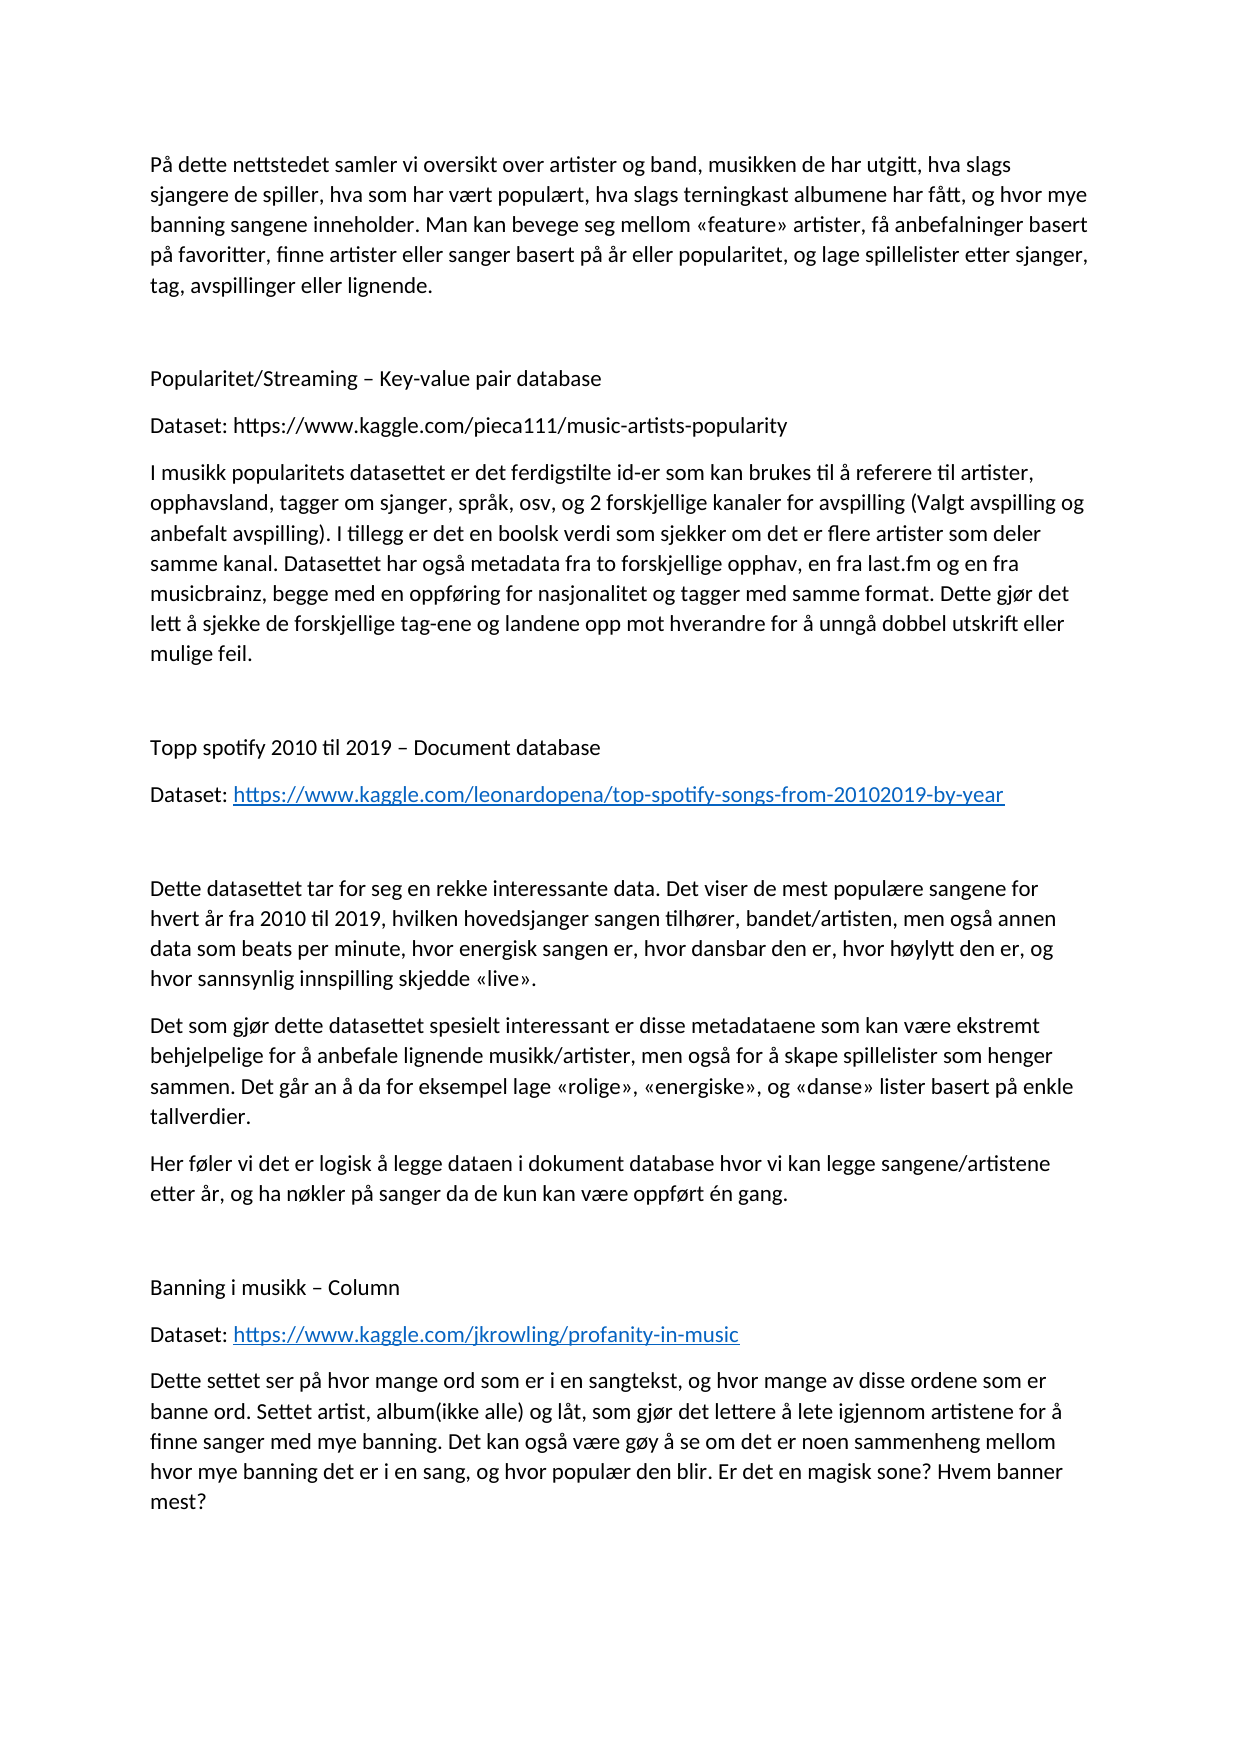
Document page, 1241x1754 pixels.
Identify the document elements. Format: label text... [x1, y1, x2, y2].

text Dataset: https://www.kaggle.com/pieca111/music-artists-popularity [150, 411, 1090, 439]
text På dette nettstedet samler vi oversikt over artister og band, musikken de har utgitt, hva slags sjangere de spiller, hva som har vært populært, hva slags terningkast albumene har fått, og hvor mye banning sangene inneholder. Man kan bevege seg mellom «feature» artister, få anbefalninger basert på favoritter, finne artister eller sanger basert på år eller popularitet, og lage spillelister etter sjanger, tag, avspillinger eller lignende. [150, 150, 1090, 299]
text Her føler vi det er logisk å legge dataen i dokument database hvor vi kan legge sangene/artistene etter år, og ha nøkler på sanger da de kun kan være oppført én gang. [150, 1149, 1090, 1207]
text Banning i musikk – Column [150, 1273, 1090, 1301]
text Popularitet/Streaming – Key-value pair database [150, 364, 1090, 393]
text Topp spotify 2010 til 2019 – Document database [150, 733, 1090, 761]
text I musikk popularitets datasettet er det ferdigstilte id-er som kan brukes til å referere til artister, opphavsland, tagger om sjanger, språk, osv, og 2 forskjellige kanaler for avspilling (Valgt avspilling og anbefalt avspilling). I tillegg er det en boolsk verdi som sjekker om det er flere artister som deler samme kanal. Datasettet har også metadata fra to forskjellige opphav, en fra last.fm og en fra musicbrainz, begge med en oppføring for nasjonalitet og tagger med samme format. Dette gjør det lett å sjekke de forskjellige tag-ene og landene opp mot hverandre for å unngå dobbel utskrift eller mulige feil. [150, 458, 1090, 668]
text Dataset: https://www.kaggle.com/jkrowling/profanity-in-music [150, 1320, 1090, 1348]
text Dataset: https://www.kaggle.com/leonardopena/top-spotify-songs-from-20102019-by-year [150, 780, 1090, 808]
text Det som gjør dette datasettet spesielt interessant er disse metadataene som kan være ekstremt behjelpelige for å anbefale lignende musikk/artister, men også for å skape spillelister som henger sammen. Det går an å da for eksempel lage «rolige», «energiske», og «danse» lister basert på enkle tallverdier. [150, 1011, 1090, 1130]
text Dette settet ser på hvor mange ord som er i en sangtekst, og hvor mange av disse ordene som er banne ord. Settet artist, album(ikke alle) og låt, som gjør det lettere å lete igjennom artistene for å finne sanger med mye banning. Det kan også være gøy å se om det er noen sammenheng mellom hvor mye banning det er i en sang, og hvor populær den blir. Er det en magisk sone? Hvem banner mest? [150, 1367, 1090, 1516]
text Dette datasettet tar for seg en rekke interessante data. Det viser de mest populære sangene for hvert år fra 2010 til 2019, hvilken hovedsjanger sangen tilhører, bandet/artisten, men også annen data som beats per minute, hvor energisk sangen er, hvor dansbar den er, hvor høylytt den er, og hvor sannsynlig innspilling skjedde «live». [150, 874, 1090, 993]
